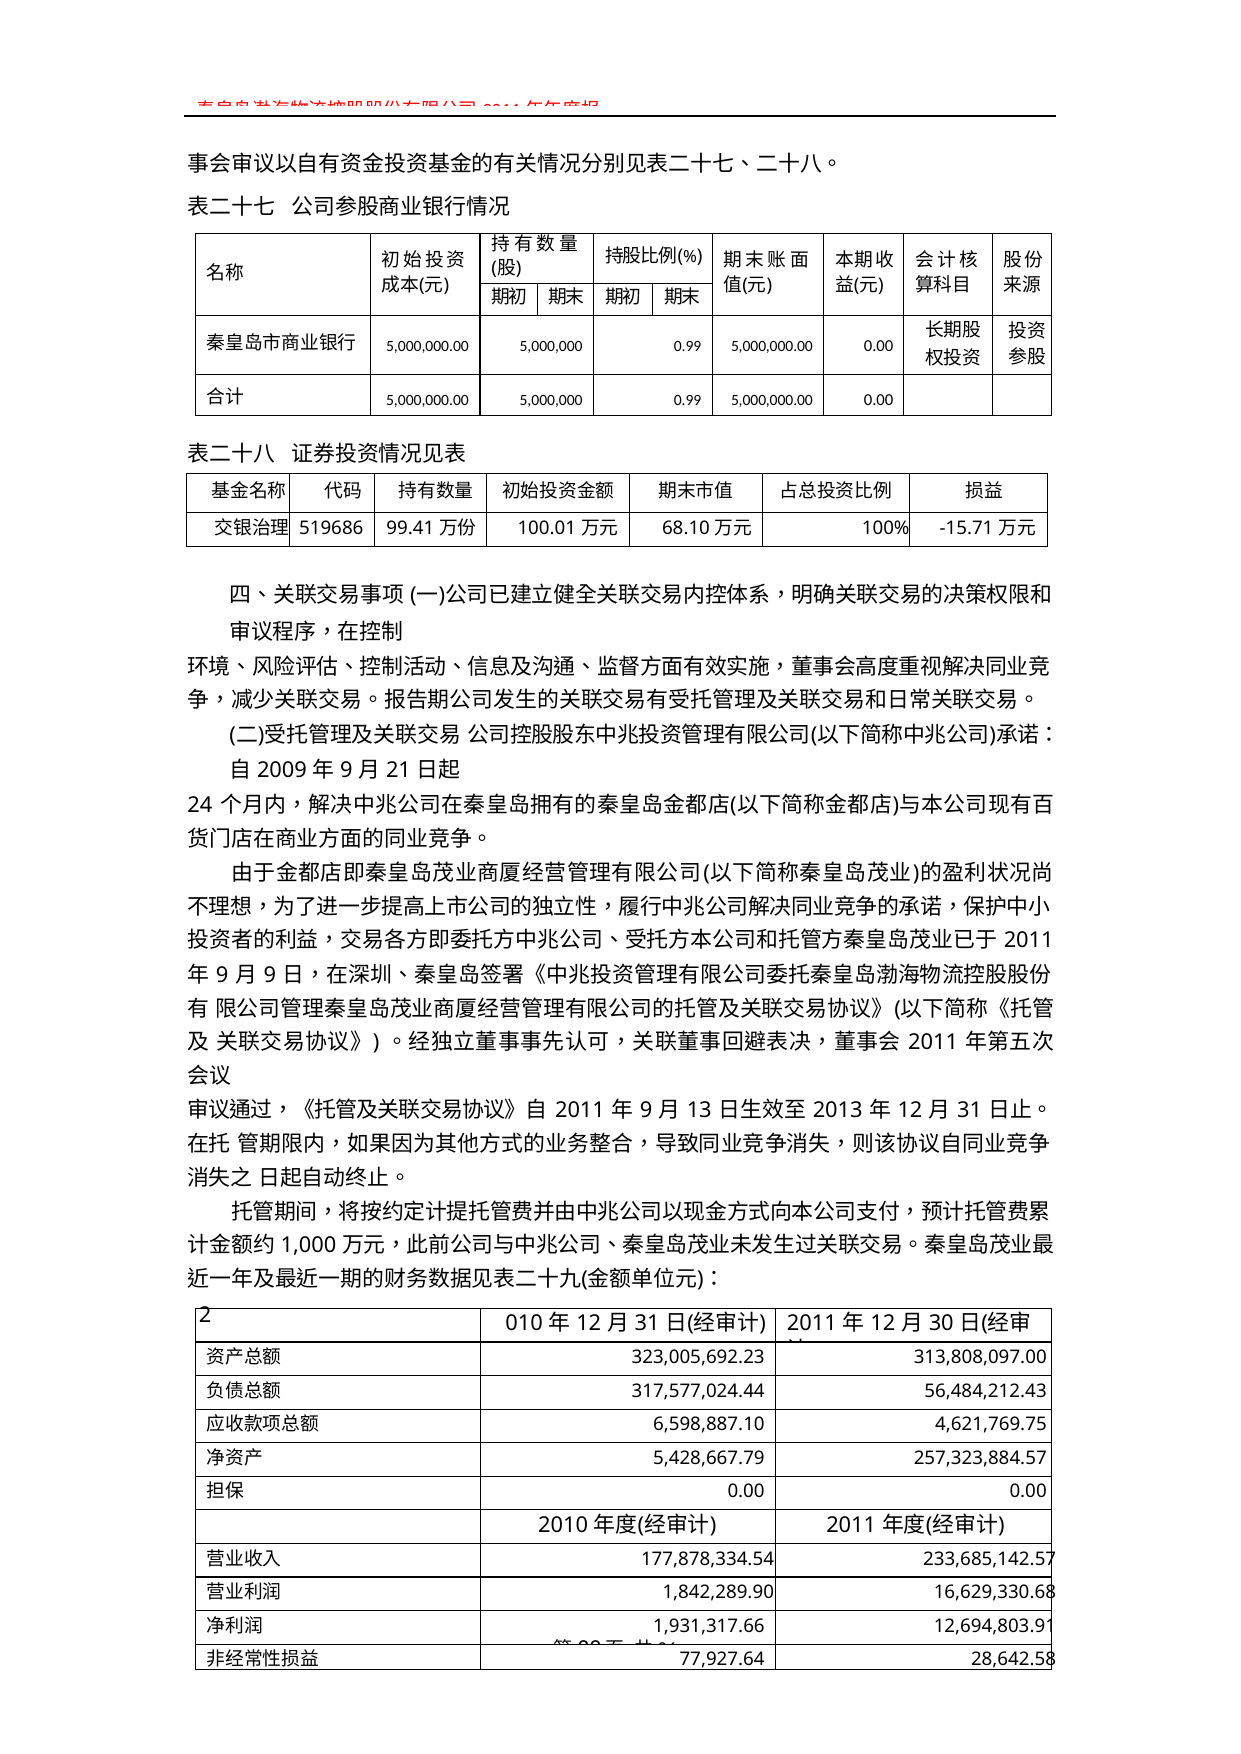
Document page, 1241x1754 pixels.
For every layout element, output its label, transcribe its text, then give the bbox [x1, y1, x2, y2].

table_cell 68.10 万元 [630, 513, 762, 546]
table_cell 100% [763, 513, 909, 546]
text 由于金都店即秦皇岛茂业商厦经营管理有限公司(以下简称秦皇岛茂业)的盈利状况尚 不理想，为了进一步提高上市公司的独立性，履行中兆公司解决同业竞争的承诺，保护中小 投资者的利益，交易各方即委托方中兆公司、受托方本公司和托管方秦皇岛茂业已于 2011 [187, 857, 1054, 954]
text 审议通过，《托管及关联交易协议》自 2011 年 9 月 13 日生效至 2013 年 12 月 31 日止。在托 管期限内，如果因为其他方式的业务整合，导致同业竞争消失，则该协议自同业竞争消失之 日起自动终止。 [187, 1094, 1054, 1191]
table_header 初始投资金额 [487, 474, 629, 512]
table_header 基金名称 [187, 474, 289, 512]
table_header 期末市值 [630, 474, 762, 512]
text 环境、风险评估、控制活动、信息及沟通、监督方面有效实施，董事会高度重视解决同业竞 [187, 653, 1069, 680]
text 24 个月内，解决中兆公司在秦皇岛拥有的秦皇岛金都店(以下简称金都店)与本公司现有百 货门店在商业方面的同业竞争。 [187, 789, 1054, 853]
text 2 [198, 1298, 1069, 1328]
text 四、关联交易事项 (一)公司已建立健全关联交易内控体系，明确关联交易的决策权限和审议程序，在控制 [229, 579, 1055, 646]
table_cell 519686 [290, 513, 374, 546]
text 事会审议以自有资金投资基金的有关情况分别见表二十七、二十八。 表二十七 公司参股商业银行情况 [187, 148, 864, 221]
table_cell 99.41 万份 [375, 513, 486, 546]
table_header 损益 [910, 474, 1047, 512]
text 争，减少关联交易。报告期公司发生的关联交易有受托管理及关联交易和日常关联交易。 (二)受托管理及关联交易 公司控股股东中兆投资管理有限公司(以下简称中兆公司)承诺：自 2009 年 9 月 21 日起 [187, 684, 1069, 784]
text 托管期间，将按约定计提托管费并由中兆公司以现金方式向本公司支付，预计托管费累 计金额约 1,000 万元，此前公司与中兆公司、秦皇岛茂业未发生过关联交易。秦皇岛茂业最 近一年及最近一期的财务数据见表二十九(金额单位元)： [187, 1196, 1054, 1293]
table_cell 100.01 万元 [487, 513, 629, 546]
text 表二十八 证券投资情况见表 [187, 437, 1069, 467]
table_cell 交银治理 [187, 513, 289, 546]
table_header 代码 [290, 474, 374, 512]
table_header 持有数量 [375, 474, 486, 512]
table_header 占总投资比例 [763, 474, 909, 512]
text 年 9 月 9 日，在深圳、秦皇岛签署《中兆投资管理有限公司委托秦皇岛渤海物流控股股份有 限公司管理秦皇岛茂业商厦经营管理有限公司的托管及关联交易协议》(以下简称《托管及 关联交易协议》) 。经独立董事事先认可，关联董事回避表决，董事会 2011 年第五次会议 [187, 959, 1054, 1089]
table_cell -15.71 万元 [910, 513, 1047, 546]
